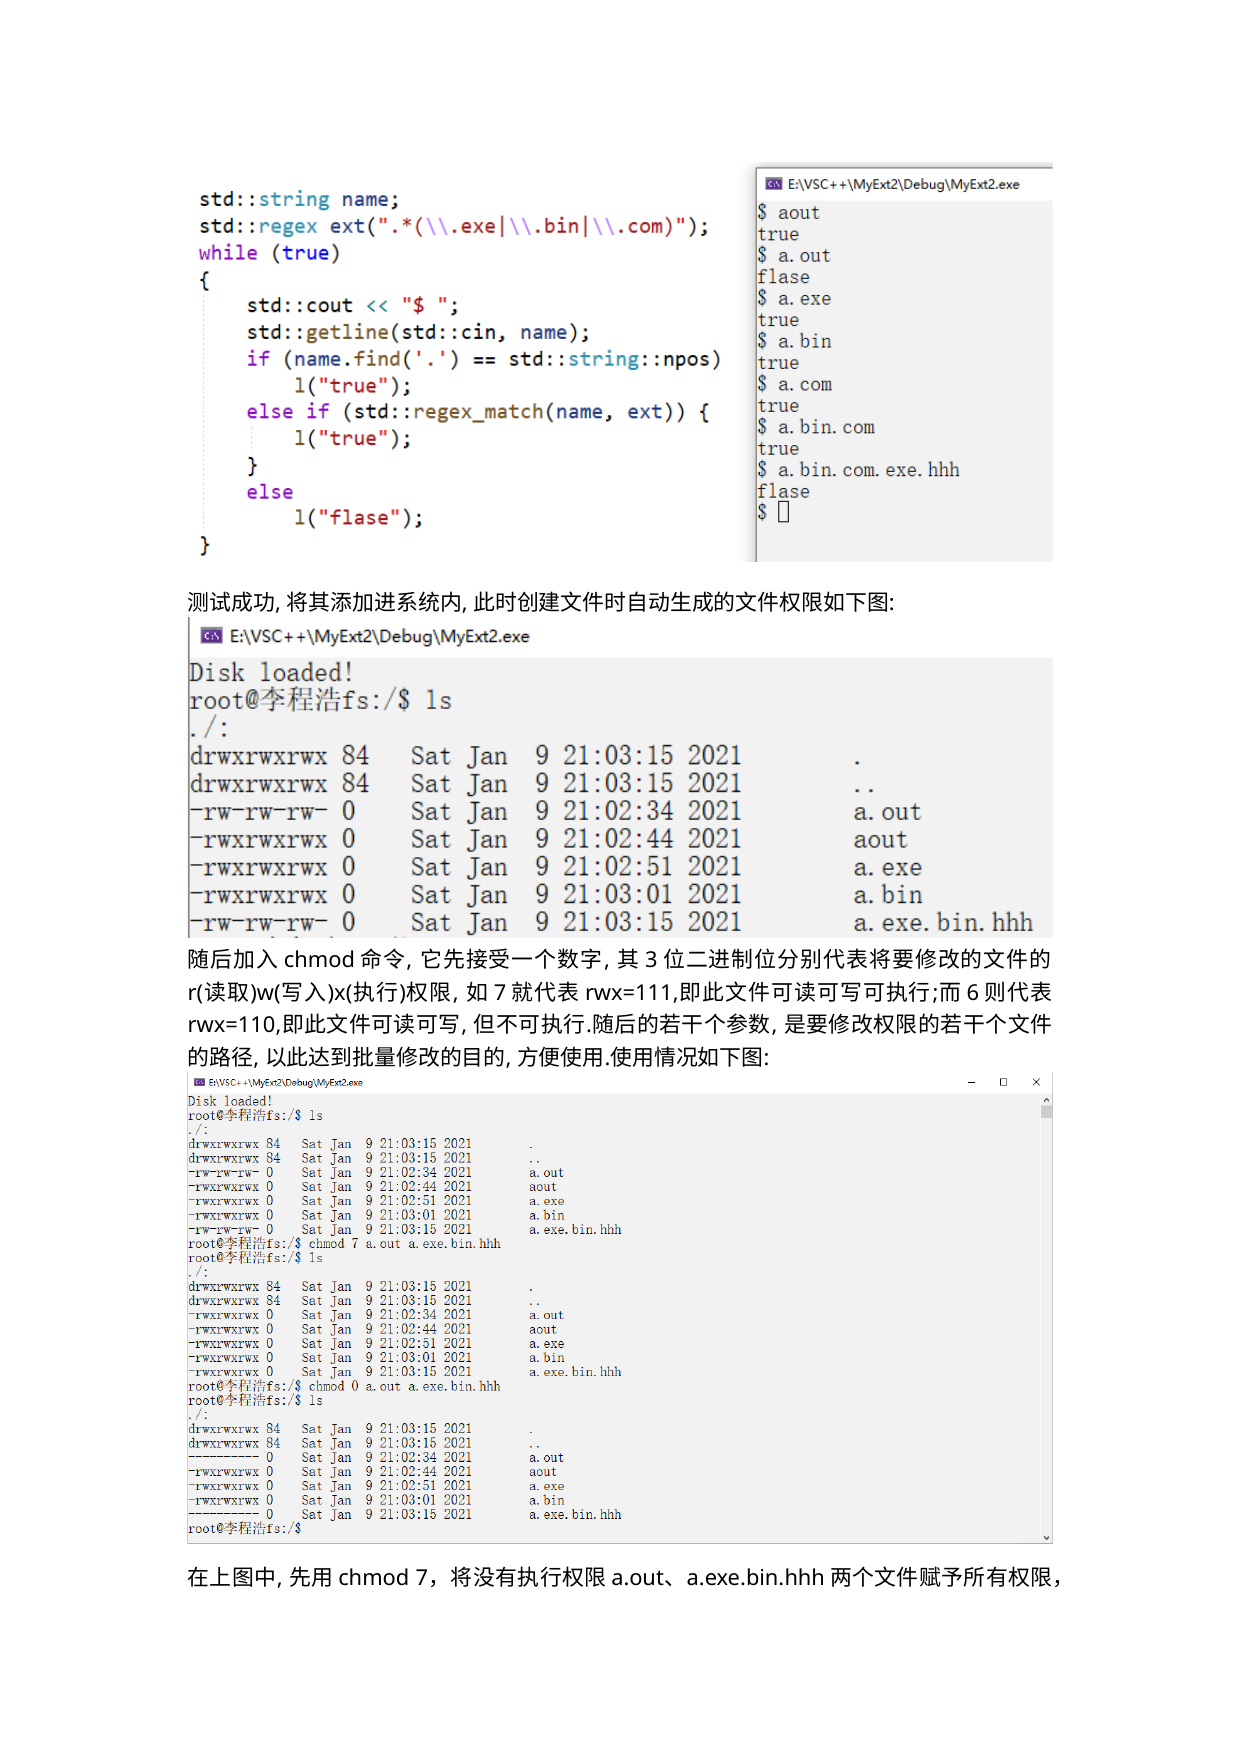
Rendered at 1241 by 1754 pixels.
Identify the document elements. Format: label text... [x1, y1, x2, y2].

picture [187, 1072, 1053, 1544]
picture [187, 162, 1053, 562]
picture [187, 617, 1053, 938]
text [187, 1559, 1053, 1592]
text 随后加入chmod命令, 它先接受一个数字, 其3位二进制位分别代表将要修改的文件的r(读取)w(写入)x(执行)权限, 如7就代表rwx=111,即此文件可读可写可执行;而6则代表rwx=110,即此文件可读可写, 但不可执行.随后的若干个参数, 是要修改权限的若干个文件的路径, 以此达到批量修改的目的, 方便使用.使用情况如下图: [187, 942, 1053, 1072]
text 测试成功, 将其添加进系统内, 此时创建文件时自动生成的文件权限如下图: [187, 584, 1053, 617]
